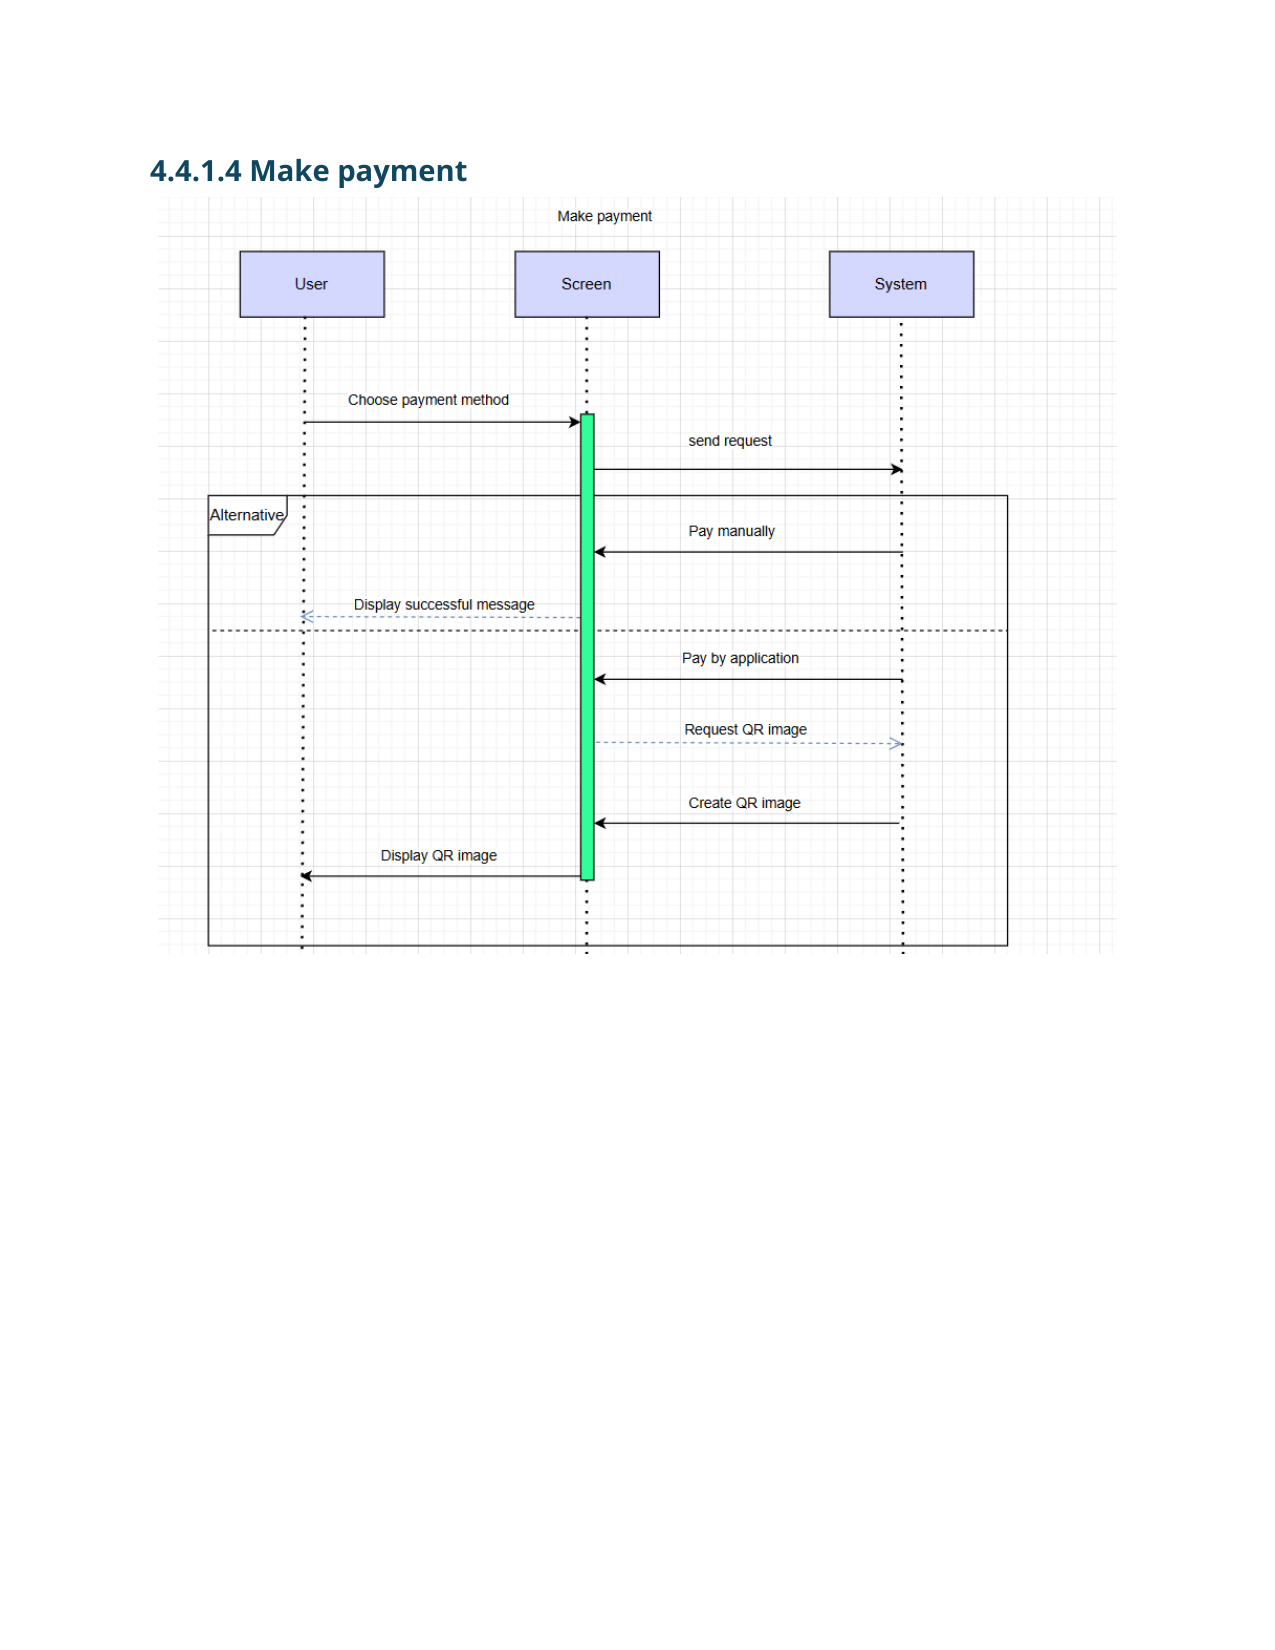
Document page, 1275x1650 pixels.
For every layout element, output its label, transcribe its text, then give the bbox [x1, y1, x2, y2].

subtitle 4.4.1.4 Make payment [150, 150, 1125, 190]
picture [158, 197, 1117, 954]
